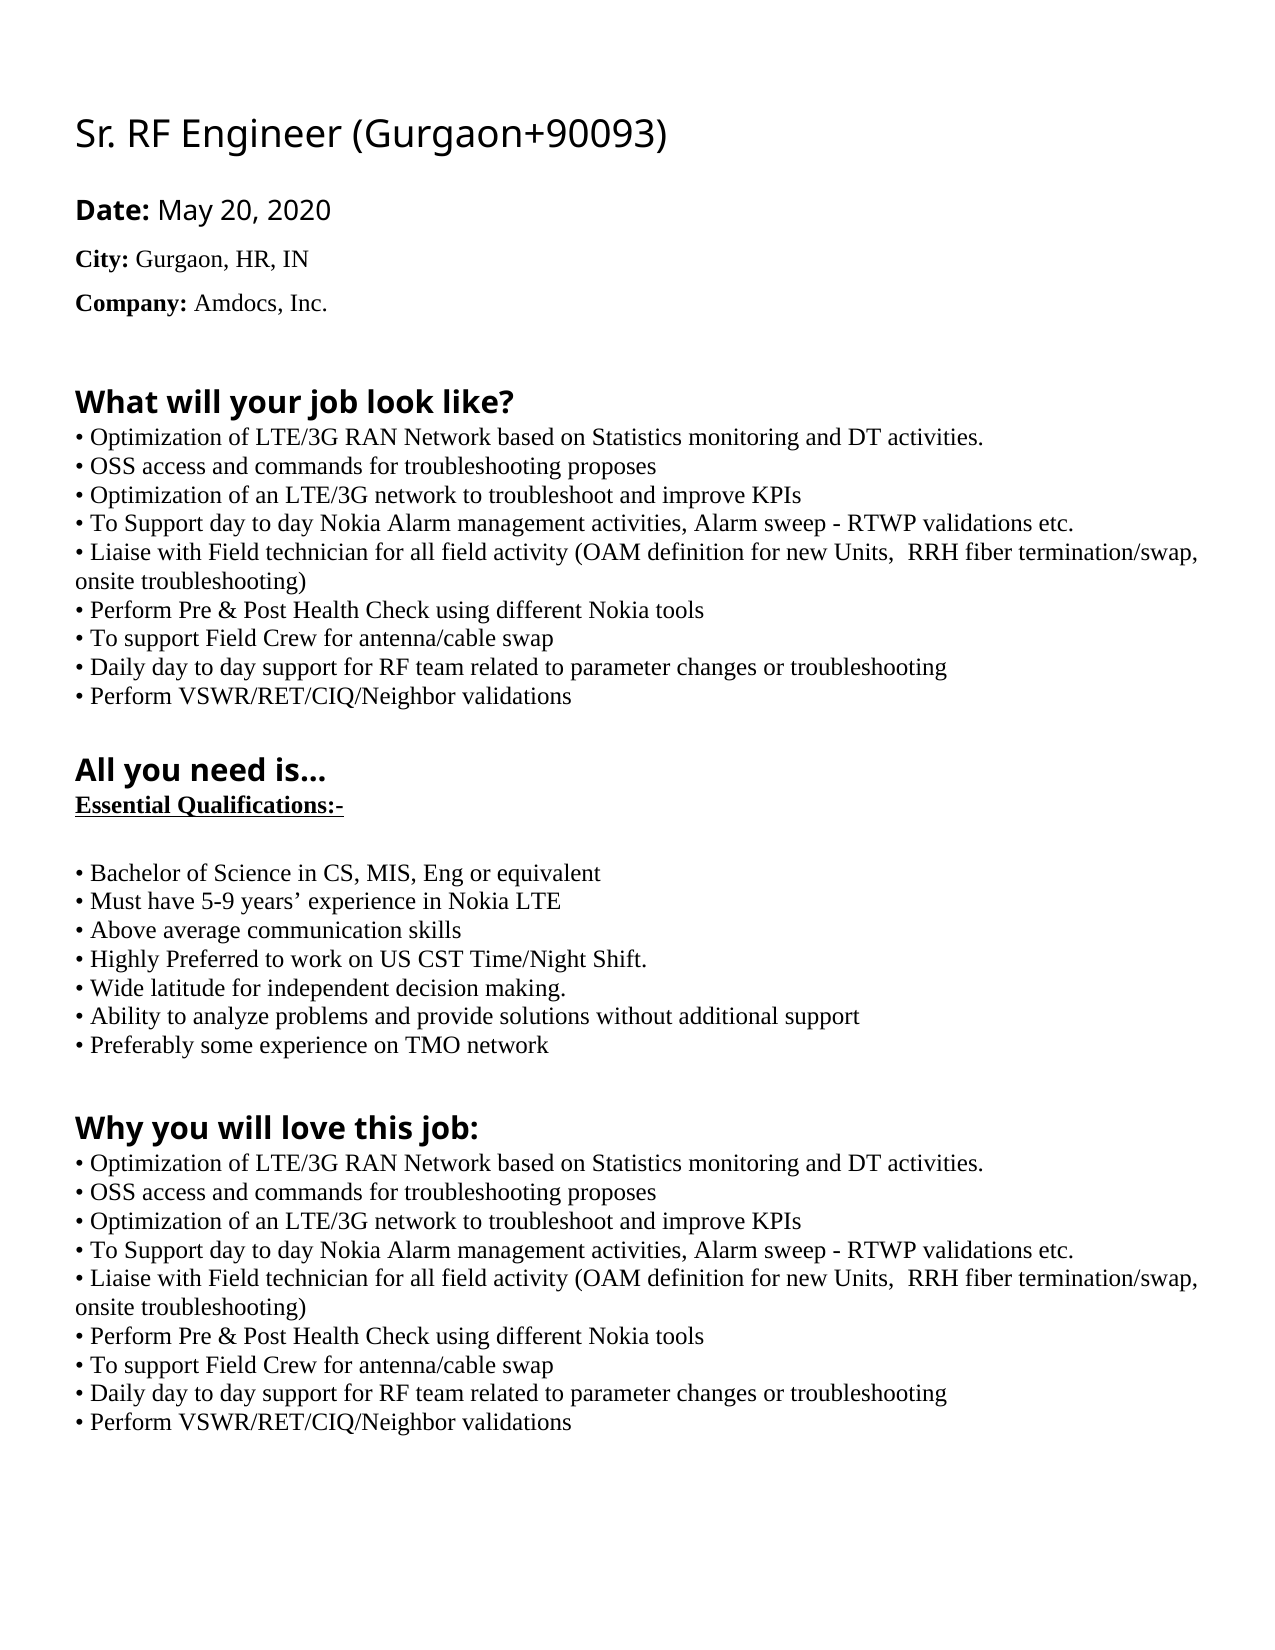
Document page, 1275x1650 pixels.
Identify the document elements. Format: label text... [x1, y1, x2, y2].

text What will your job look like? [75, 379, 1200, 422]
text Sr. RF Engineer (Gurgaon+90093) [75, 106, 1200, 159]
text Company: Amdocs, Inc. [75, 288, 1200, 317]
text Why you will love this job: [75, 1106, 1200, 1148]
text City: Gurgaon, HR, IN [75, 244, 1200, 273]
text All you need is... [75, 748, 1200, 791]
text • Optimization of LTE/3G RAN Network based on Statistics monitoring and DT activities. • OSS access and commands for troubleshooting proposes • Optimization of an LTE/3G network to troubleshoot and improve KPIs • To Support day to day Nokia Alarm management activities, Alarm sweep - RTWP validations etc. • Liaise with Field technician for all field activity (OAM definition for new Units, RRH fiber termination/swap, onsite troubleshooting) • Perform Pre & Post Health Check using different Nokia tools • To support Field Crew for antenna/cable swap • Daily day to day support for RF team related to parameter changes or troubleshooting • Perform VSWR/RET/CIQ/Neighbor validations [75, 1148, 1200, 1436]
text • Bachelor of Science in CS, MIS, Eng or equivalent • Must have 5-9 years’ experience in Nokia LTE • Above average communication skills • Highly Preferred to work on US CST Time/Night Shift. • Wide latitude for independent decision making. • Ability to analyze problems and provide solutions without additional support • Preferably some experience on TMO network [75, 819, 1200, 1059]
text • Optimization of LTE/3G RAN Network based on Statistics monitoring and DT activities. • OSS access and commands for troubleshooting proposes • Optimization of an LTE/3G network to troubleshoot and improve KPIs • To Support day to day Nokia Alarm management activities, Alarm sweep - RTWP validations etc. • Liaise with Field technician for all field activity (OAM definition for new Units, RRH fiber termination/swap, onsite troubleshooting) • Perform Pre & Post Health Check using different Nokia tools • To support Field Crew for antenna/cable swap • Daily day to day support for RF team related to parameter changes or troubleshooting • Perform VSWR/RET/CIQ/Neighbor validations [75, 422, 1200, 710]
text Date: May 20, 2020 [75, 190, 1200, 228]
text Essential Qualifications:- [75, 791, 1200, 819]
